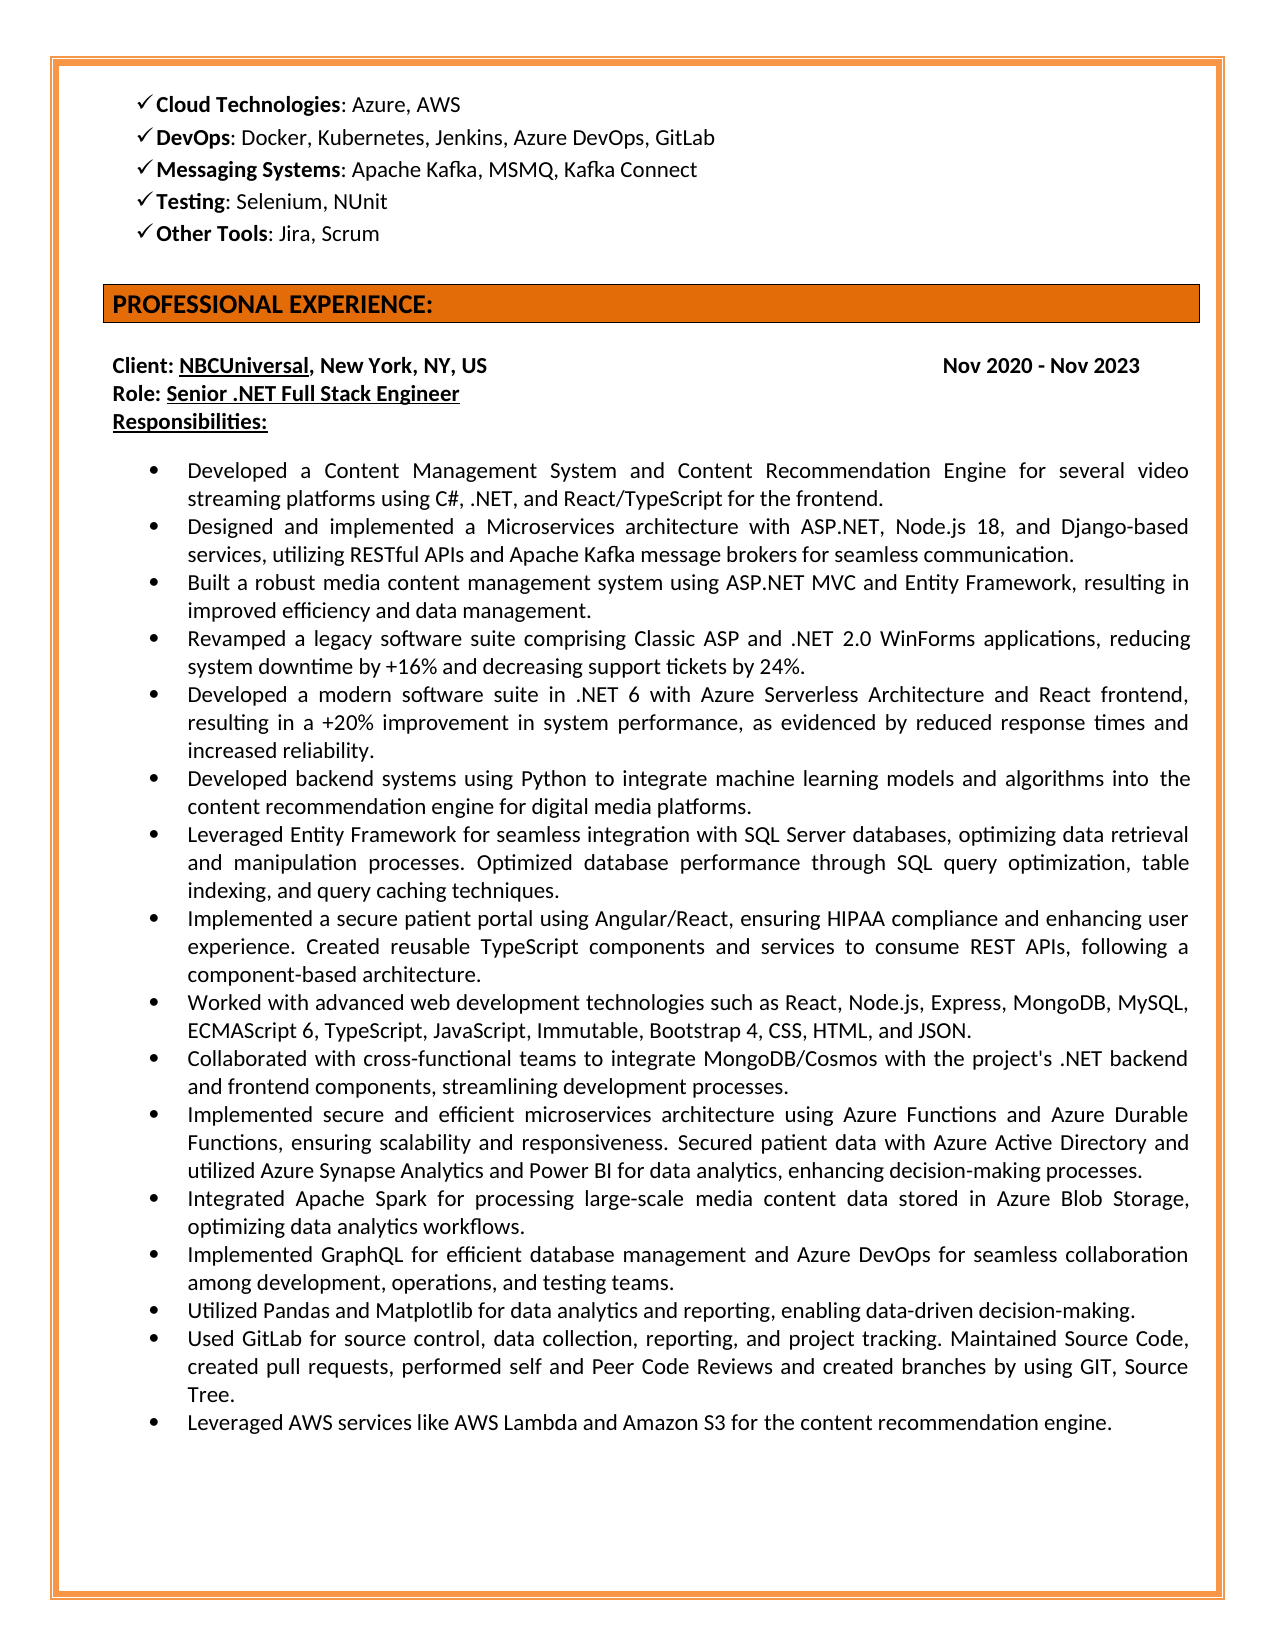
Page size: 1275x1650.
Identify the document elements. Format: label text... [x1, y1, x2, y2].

list Implemented secure and efficient microservices architecture using Azure Functions and Azure Durable Functions, ensuring scalability and responsiveness. Secured patient data with Azure Active Directory and utilized Azure Synapse Analytics and Power BI for data analytics, enhancing decision-making processes. [150, 1100, 1191, 1184]
list Collaborated with cross-functional teams to integrate MongoDB/Cosmos with the project's .NET backend and frontend components, streamlining development processes. [150, 1044, 1191, 1100]
list Implemented a secure patient portal using Angular/React, ensuring HIPAA compliance and enhancing user experience. Created reusable TypeScript components and services to consume REST APIs, following a component-based architecture. [150, 904, 1191, 988]
list Designed and implemented a Microservices architecture with ASP.NET, Node.js 18, and Django-based services, utilizing RESTful APIs and Apache Kafka message brokers for seamless communication. [150, 512, 1191, 568]
list Implemented GraphQL for efficient database management and Azure DevOps for seamless collaboration among development, operations, and testing teams. [150, 1240, 1191, 1296]
list DevOps: Docker, Kubernetes, Jenkins, Azure DevOps, GitLab [135, 123, 1161, 151]
list Other Tools: Jira, Scrum [135, 219, 1161, 247]
text Responsibilities: [112, 407, 1191, 435]
list Utilized Pandas and Matplotlib for data analytics and reporting, enabling data-driven decision-making. [150, 1296, 1191, 1324]
list Developed a Content Management System and Content Recommendation Engine for several video streaming platforms using C#, .NET, and React/TypeScript for the frontend. [150, 456, 1191, 512]
list Messaging Systems: Apache Kafka, MSMQ, Kafka Connect [135, 155, 1161, 183]
list Developed backend systems using Python to integrate machine learning models and algorithms into the content recommendation engine for digital media platforms. [150, 764, 1191, 820]
list Cloud Technologies: Azure, AWS [135, 91, 1161, 118]
list Worked with advanced web development technologies such as React, Node.js, Express, MongoDB, MySQL, ECMAScript 6, TypeScript, JavaScript, Immutable, Bootstrap 4, CSS, HTML, and JSON. [150, 988, 1191, 1044]
list Used GitLab for source control, data collection, reporting, and project tracking. Maintained Source Code, created pull requests, performed self and Peer Code Reviews and created branches by using GIT, Source Tree. [150, 1324, 1191, 1408]
list Leveraged AWS services like AWS Lambda and Amazon S3 for the content recommendation engine. [150, 1408, 1191, 1437]
list Developed a modern software suite in .NET 6 with Azure Serverless Architecture and React frontend, resulting in a +20% improvement in system performance, as evidenced by reduced response times and increased reliability. [150, 680, 1191, 764]
list Testing: Selenium, NUnit [135, 187, 1161, 215]
list Integrated Apache Spark for processing large-scale media content data stored in Azure Blob Storage, optimizing data analytics workflows. [150, 1184, 1191, 1240]
list Leveraged Entity Framework for seamless integration with SQL Server databases, optimizing data retrieval and manipulation processes. Optimized database performance through SQL query optimization, table indexing, and query caching techniques. [150, 820, 1191, 904]
text Role: Senior .NET Full Stack Engineer [112, 379, 1191, 407]
text Client: NBCUniversal, New York, NY, US Nov 2020 - Nov 2023 [112, 351, 1191, 379]
list Revamped a legacy software suite comprising Classic ASP and .NET 2.0 WinForms applications, reducing system downtime by +16% and decreasing support tickets by 24%. [150, 624, 1191, 680]
list Built a robust media content management system using ASP.NET MVC and Entity Framework, resulting in improved efficiency and data management. [150, 568, 1191, 624]
text PROFESSIONAL EXPERIENCE: [104, 285, 1199, 322]
